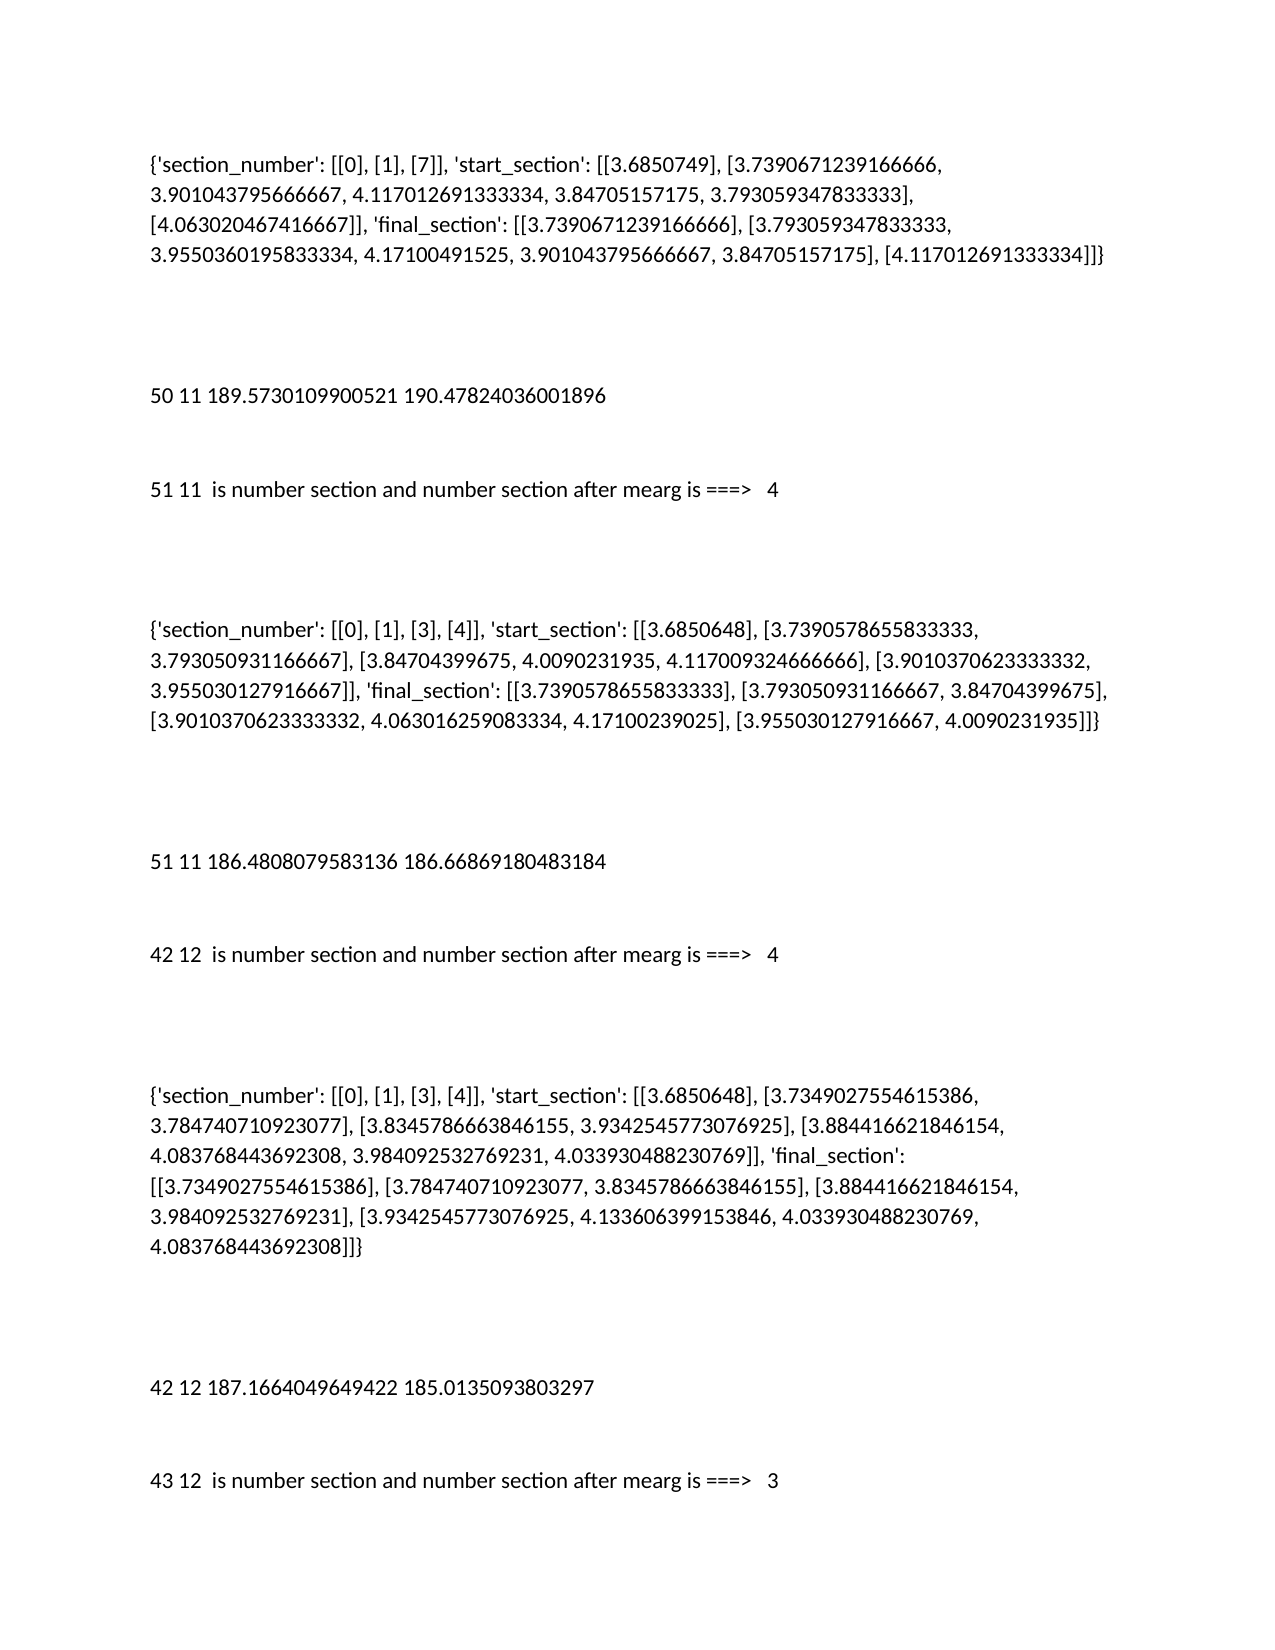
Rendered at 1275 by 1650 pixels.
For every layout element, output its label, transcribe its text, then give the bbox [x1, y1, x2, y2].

text {'section_number': [[0], [1], [3], [4]], 'start_section': [[3.6850648], [3.7390578655833333, 3.793050931166667], [3.84704399675, 4.0090231935, 4.117009324666666], [3.9010370623333332, 3.955030127916667]], 'final_section': [[3.7390578655833333], [3.793050931166667, 3.84704399675], [3.9010370623333332, 4.063016259083334, 4.17100239025], [3.955030127916667, 4.0090231935]]} [150, 616, 1125, 734]
text 42 12 is number section and number section after mearg is ===> 4 [150, 941, 1125, 969]
text 42 12 187.1664049649422 185.0135093803297 [150, 1373, 1125, 1401]
text 51 11 is number section and number section after mearg is ===> 4 [150, 475, 1125, 503]
text {'section_number': [[0], [1], [3], [4]], 'start_section': [[3.6850648], [3.7349027554615386, 3.784740710923077], [3.8345786663846155, 3.9342545773076925], [3.884416621846154, 4.083768443692308, 3.984092532769231, 4.033930488230769]], 'final_section': [[3.7349027554615386], [3.784740710923077, 3.8345786663846155], [3.884416621846154, 3.984092532769231], [3.9342545773076925, 4.133606399153846, 4.033930488230769, 4.083768443692308]]} [150, 1081, 1125, 1260]
text 51 11 186.4808079583136 186.66869180483184 [150, 847, 1125, 875]
text 43 12 is number section and number section after mearg is ===> 3 [150, 1467, 1125, 1495]
text {'section_number': [[0], [1], [7]], 'start_section': [[3.6850749], [3.7390671239166666, 3.901043795666667, 4.117012691333334, 3.84705157175, 3.793059347833333], [4.063020467416667]], 'final_section': [[3.7390671239166666], [3.793059347833333, 3.9550360195833334, 4.17100491525, 3.901043795666667, 3.84705157175], [4.117012691333334]]} [150, 150, 1125, 269]
text 50 11 189.5730109900521 190.47824036001896 [150, 381, 1125, 409]
